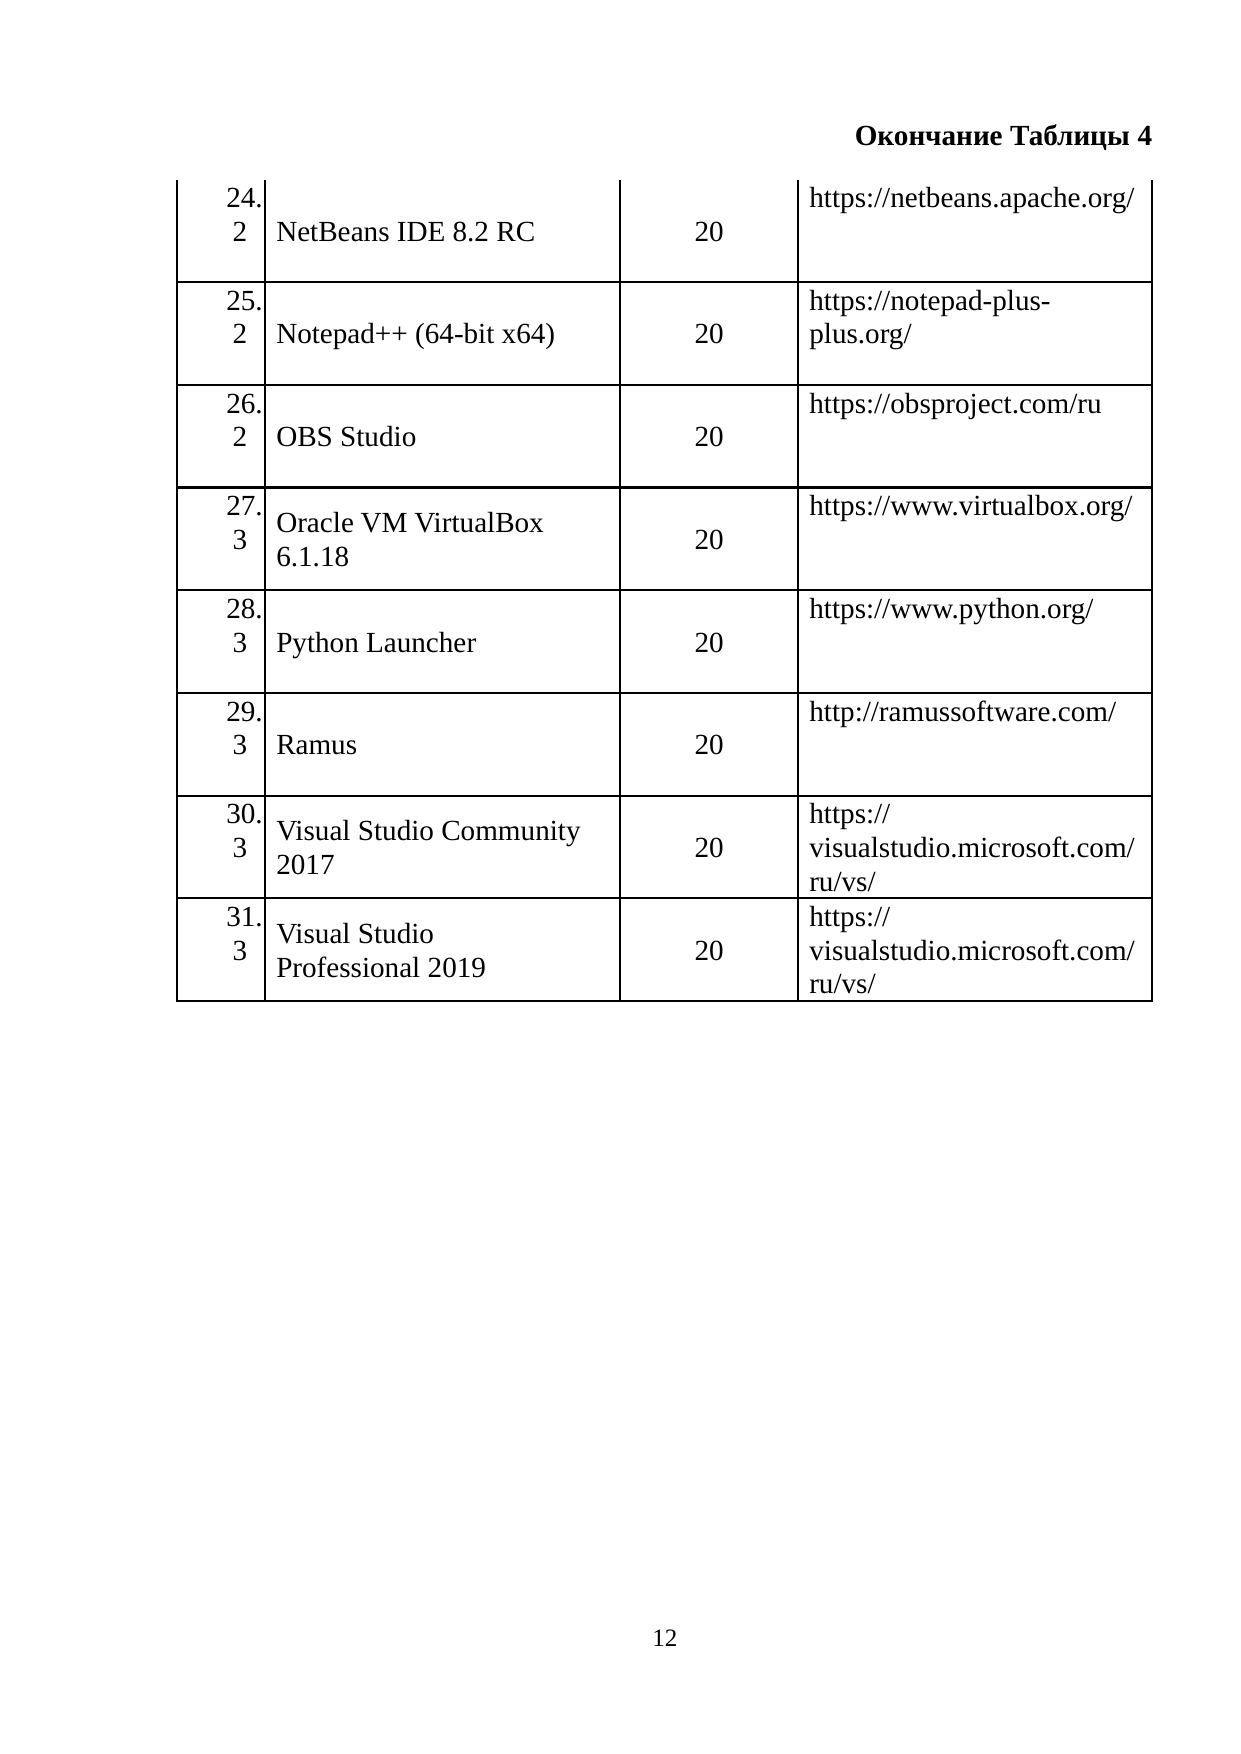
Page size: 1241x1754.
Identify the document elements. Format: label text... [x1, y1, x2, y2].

table_cell 20 [621, 797, 797, 897]
table_cell https://notepad-plus-plus.org/ [799, 283, 1151, 384]
table_cell Visual Studio Professional 2019 [266, 899, 619, 1000]
table_cell 30 [178, 489, 264, 589]
table_cell Visual Studio Community 2017 [266, 797, 619, 897]
table_cell 20 [621, 899, 797, 1000]
table_cell 34 [178, 899, 264, 1000]
table_cell 20 [621, 694, 797, 794]
table_header 27 [178, 180, 264, 281]
text Окончание Таблицы 4 [177, 118, 1152, 152]
table_cell https://www.python.org/ [799, 591, 1151, 692]
table_cell OBS Studio [266, 386, 619, 486]
table_cell 20 [621, 489, 797, 589]
table_cell 28 [178, 283, 264, 384]
table_header NetBeans IDE 8.2 RC [266, 180, 619, 281]
table_cell 20 [621, 283, 797, 384]
table_cell Notepad++ (64-bit x64) [266, 283, 619, 384]
table_cell https://visualstudio.microsoft.com/ru/vs/ [799, 797, 1151, 897]
table_cell 33 [178, 797, 264, 897]
table_cell https://www.virtualbox.org/ [799, 489, 1151, 589]
table_cell Ramus [266, 694, 619, 794]
table_header 20 [621, 180, 797, 281]
table_header https://netbeans.apache.org/ [799, 180, 1151, 281]
table_cell 32 [178, 694, 264, 794]
table_cell https://obsproject.com/ru [799, 386, 1151, 486]
table_cell Oracle VM VirtualBox 6.1.18 [266, 489, 619, 589]
table_cell 20 [621, 386, 797, 486]
table_cell Python Launcher [266, 591, 619, 692]
table_cell https://visualstudio.microsoft.com/ru/vs/ [799, 899, 1151, 1000]
table_cell http://ramussoftware.com/ [799, 694, 1151, 794]
table_cell 29 [178, 386, 264, 486]
table_cell 31 [178, 591, 264, 692]
table_cell 20 [621, 591, 797, 692]
